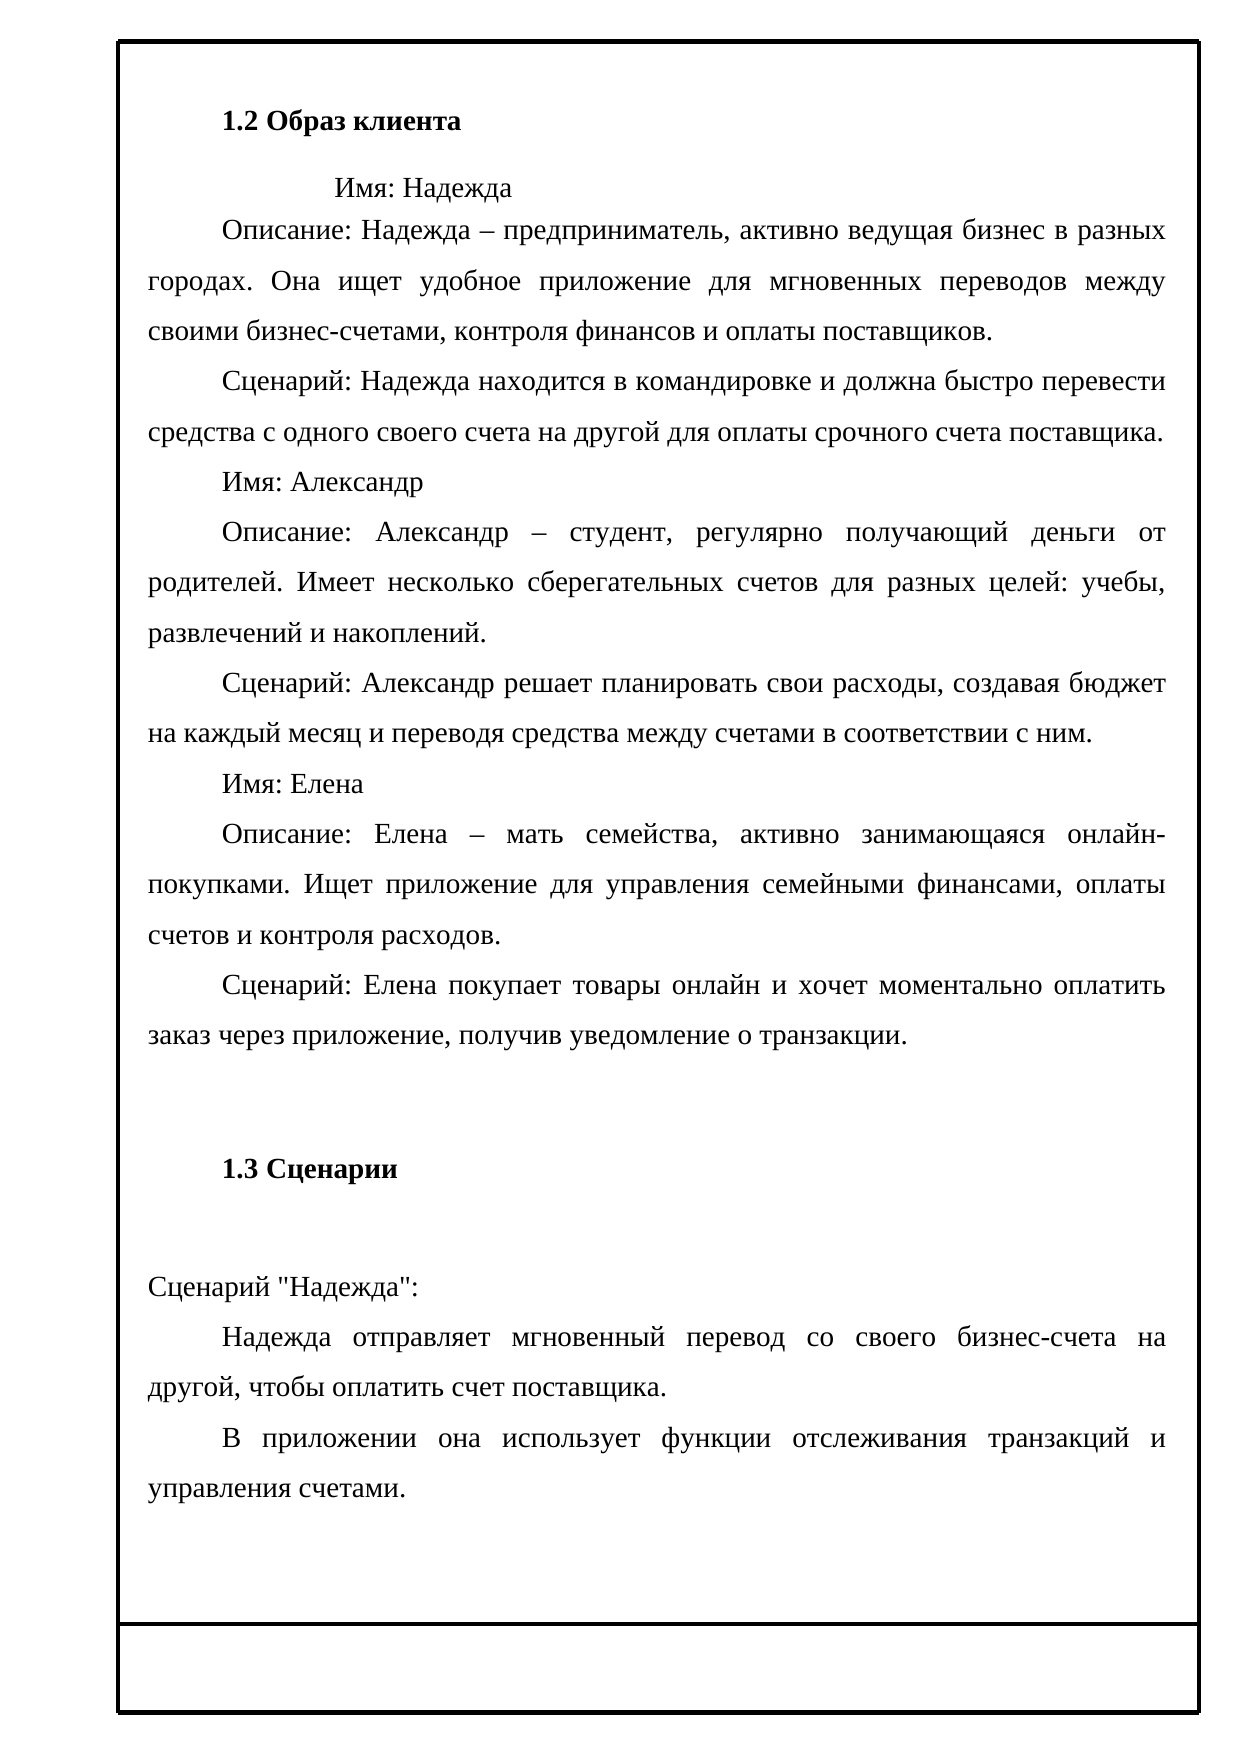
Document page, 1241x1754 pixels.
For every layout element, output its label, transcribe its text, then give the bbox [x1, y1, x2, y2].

text В приложении она использует функции отслеживания транзакций и управления счетами. [148, 1420, 1167, 1504]
text Имя: Александр [148, 464, 1167, 497]
text Сценарий: Александр решает планировать свои расходы, создавая бюджет на каждый месяц и переводя средства между счетами в соответствии с ним. [148, 665, 1167, 749]
text Имя: Надежда [260, 171, 1167, 204]
text Сценарий "Надежда": [148, 1218, 1167, 1302]
text Описание: Надежда – предприниматель, активно ведущая бизнес в разных городах. Она ищет удобное приложение для мгновенных переводов между своими бизнес-счетами, контроля финансов и оплаты поставщиков. [148, 212, 1167, 347]
text Описание: Александр – студент, регулярно получающий деньги от родителей. Имеет несколько сберегательных счетов для разных целей: учебы, развлечений и накоплений. [148, 514, 1167, 648]
text Сценарий: Надежда находится в командировке и должна быстро перевести средства с одного своего счета на другой для оплаты срочного счета поставщика. [148, 363, 1167, 447]
text Сценарий: Елена покупает товары онлайн и хочет моментально оплатить заказ через приложение, получив уведомление о транзакции. [148, 967, 1167, 1051]
text Надежда отправляет мгновенный перевод со своего бизнес-счета на другой, чтобы оплатить счет поставщика. [148, 1319, 1167, 1403]
text Описание: Елена – мать семейства, активно занимающаяся онлайн-покупками. Ищет приложение для управления семейными финансами, оплаты счетов и контроля расходов. [148, 816, 1167, 950]
subtitle Сценарии [222, 1151, 1167, 1185]
text Имя: Елена [148, 766, 1167, 799]
subtitle Образ клиента [222, 103, 1167, 137]
